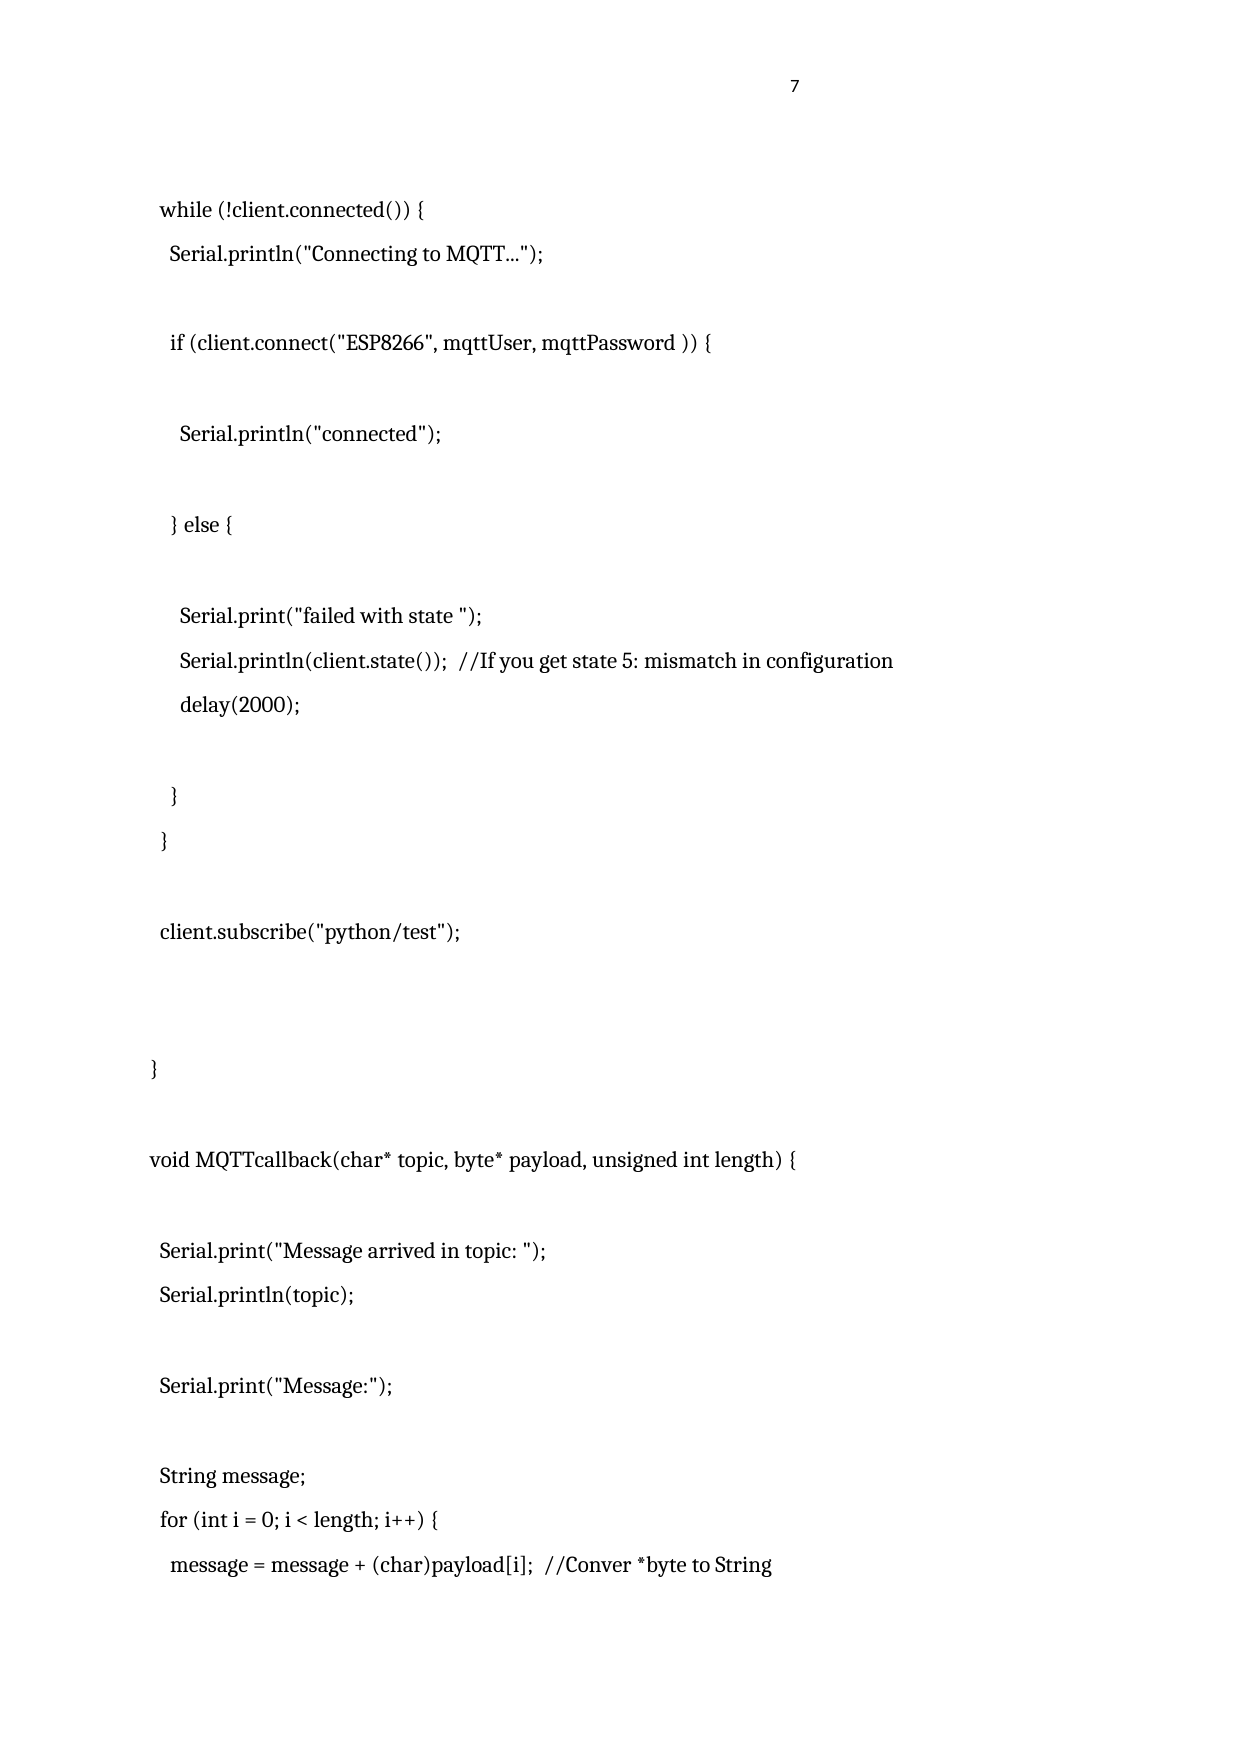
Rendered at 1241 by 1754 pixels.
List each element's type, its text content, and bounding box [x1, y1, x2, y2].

text message = message + (char)payload[i]; //Conver *byte to String [150, 1552, 1090, 1578]
text if (client.connect("ESP8266", mqttUser, mqttPassword )) { [150, 330, 1090, 356]
text Serial.print("Message:"); [150, 1373, 1090, 1399]
text Serial.print("Message arrived in topic: "); [150, 1238, 1090, 1264]
text Serial.println(topic); [150, 1282, 1090, 1309]
text Serial.println(client.state()); //If you get state 5: mismatch in configuration [150, 647, 1090, 674]
text Serial.println("connected"); [150, 421, 1090, 447]
text Serial.println("Connecting to MQTT..."); [150, 241, 1090, 267]
text while (!client.connected()) { [150, 196, 1090, 223]
text } [150, 783, 1090, 809]
text Serial.print("failed with state "); [150, 603, 1090, 629]
text delay(2000); [150, 692, 1090, 718]
text } [150, 1056, 1090, 1082]
text for (int i = 0; i < length; i++) { [150, 1507, 1090, 1533]
text } else { [150, 512, 1090, 538]
text String message; [150, 1462, 1090, 1489]
text void MQTTcallback(char* topic, byte* payload, unsigned int length) { [150, 1147, 1090, 1173]
text client.subscribe("python/test"); [150, 918, 1090, 945]
text } [150, 828, 1090, 854]
